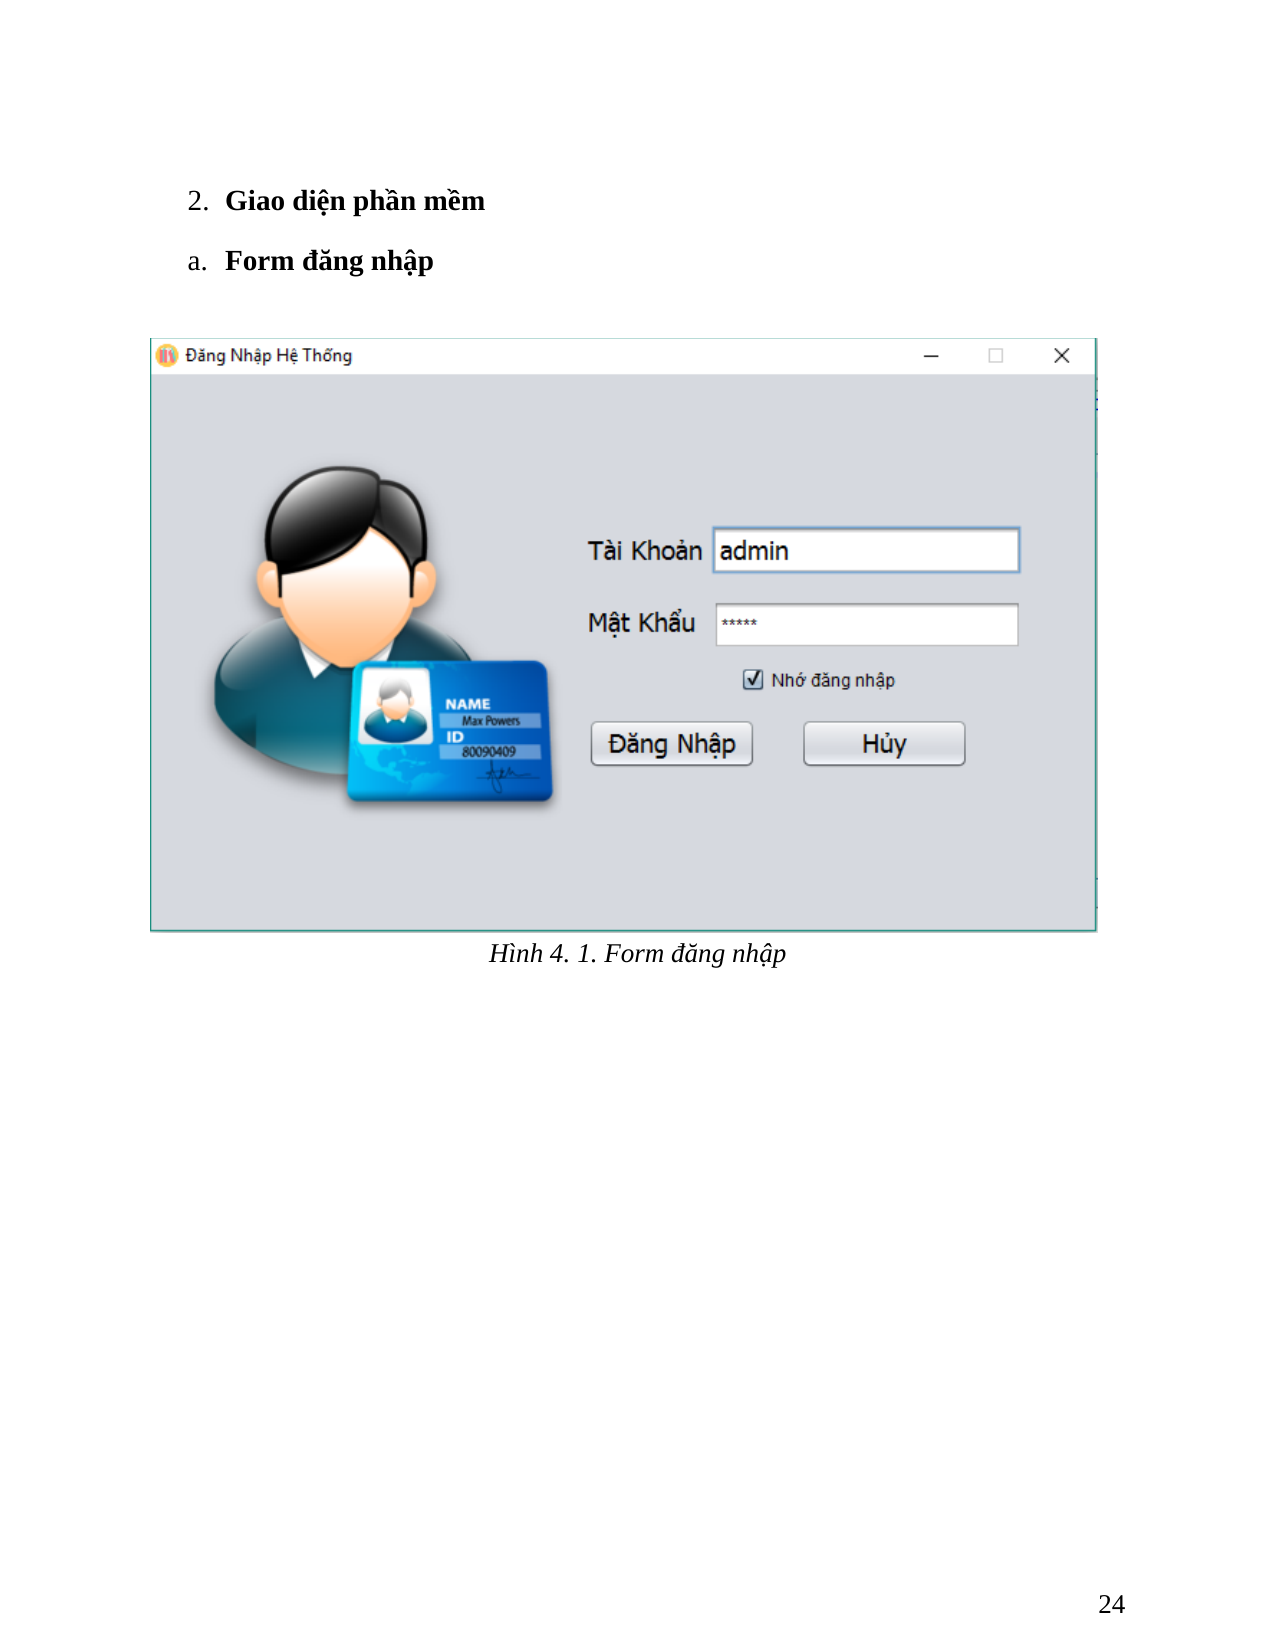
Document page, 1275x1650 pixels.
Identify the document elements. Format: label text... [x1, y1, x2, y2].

list Giao diện phần mềm [187, 183, 1125, 217]
picture [150, 338, 1098, 933]
list Form đăng nhập [187, 243, 1125, 276]
